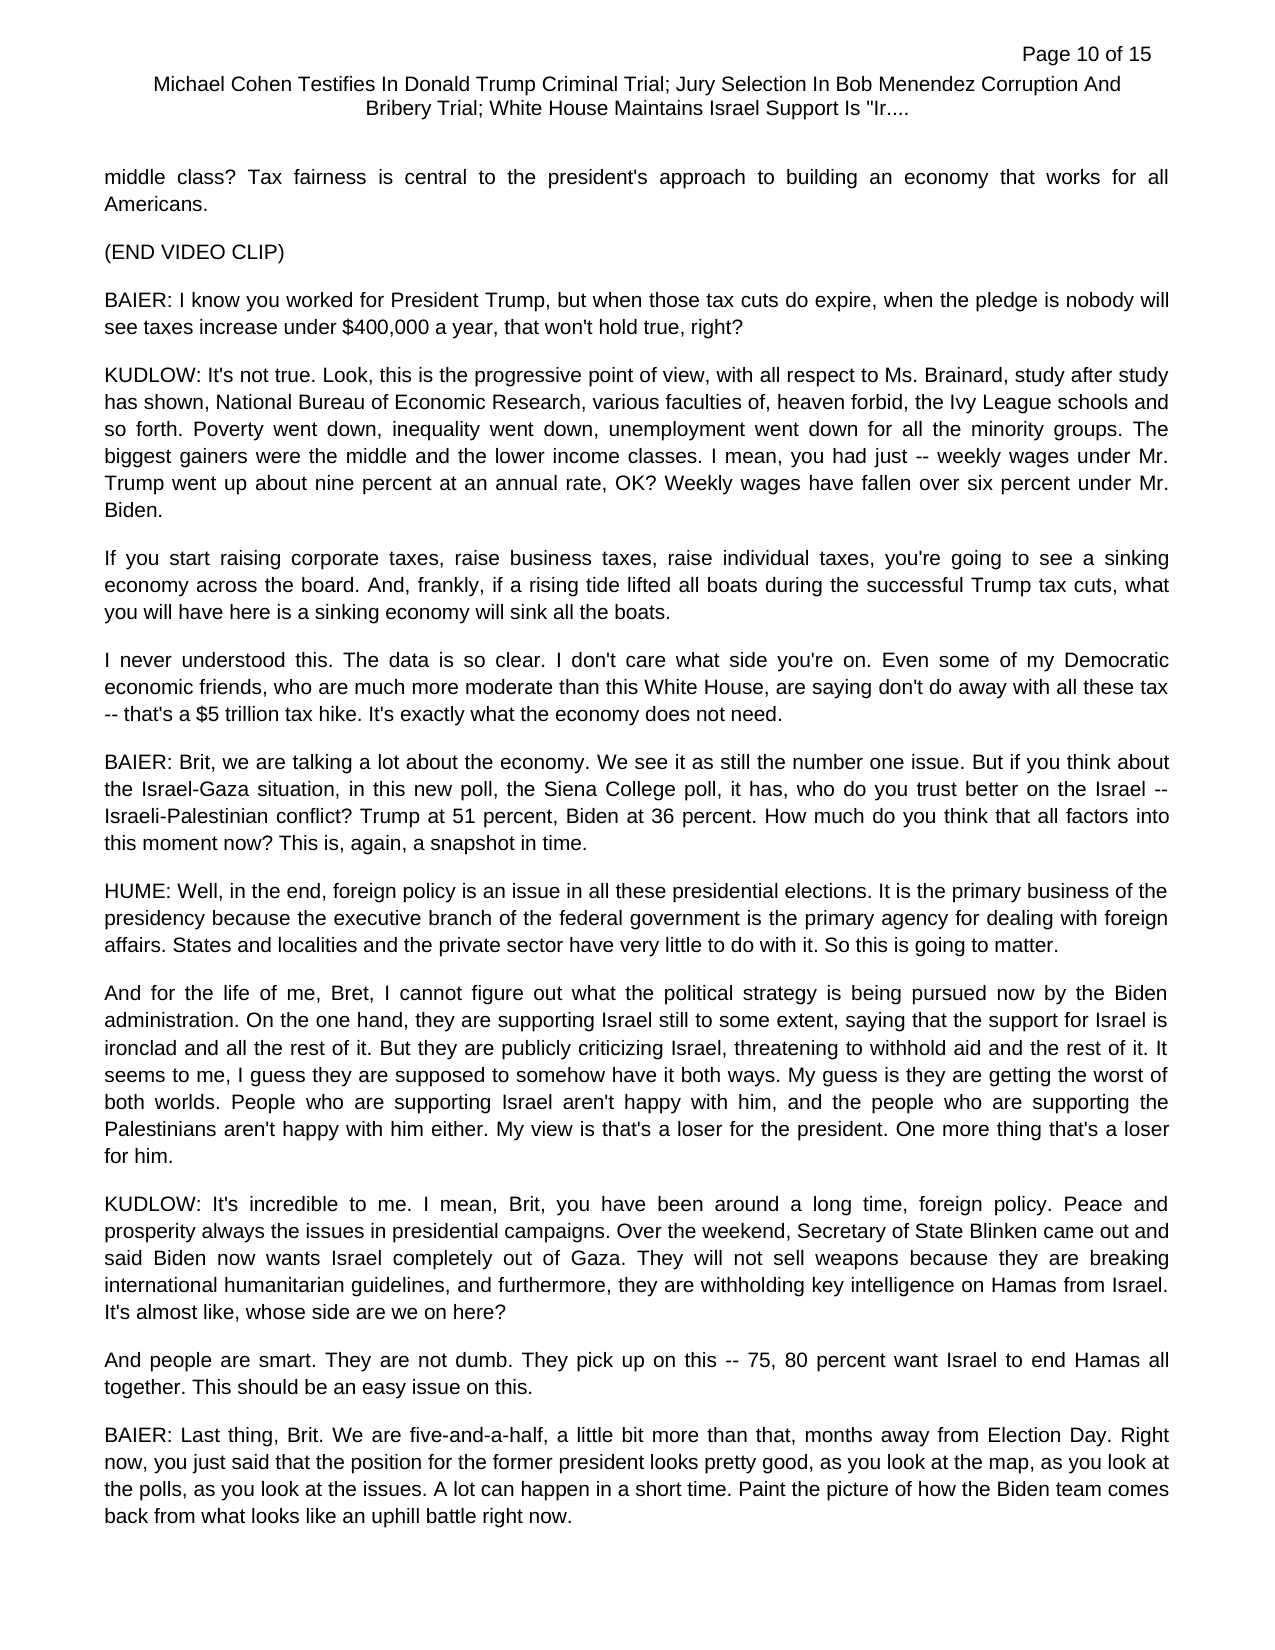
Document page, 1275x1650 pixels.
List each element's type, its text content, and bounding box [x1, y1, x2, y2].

text BAIER: Brit, we are talking a lot about the economy. We see it as still the number one issue. But if you think about the Israel-Gaza situation, in this new poll, the Siena College poll, it has, who do you trust better on the Israel -- Israeli-Palestinian conflict? Trump at 51 percent, Biden at 36 percent. How much do you think that all factors into this moment now? This is, again, a snapshot in time. [104, 747, 1171, 855]
text BAIER: Last thing, Brit. We are five-and-a-half, a little bit more than that, months away from Election Day. Right now, you just said that the position for the former president looks pretty good, as you look at the map, as you look at the polls, as you look at the issues. A lot can happen in a short time. Paint the picture of how the Biden team comes back from what looks like an uphill battle right now. [104, 1420, 1171, 1528]
text BAIER: I know you worked for President Trump, but when those tax cuts do expire, when the pledge is nobody will see taxes increase under $400,000 a year, that won't hold true, right? [104, 284, 1171, 338]
text (END VIDEO CLIP) [104, 236, 1171, 263]
text I never understood this. The data is so clear. I don't care what side you're on. Even some of my Democratic economic friends, who are much more moderate than this White House, are saying don't do away with all these tax -- that's a $5 trillion tax hike. It's exactly what the economy does not need. [104, 645, 1171, 726]
text HUME: Well, in the end, foreign policy is an issue in all these presidential elections. It is the primary business of the presidency because the executive branch of the federal government is the primary agency for dealing with foreign affairs. States and localities and the private sector have very little to do with it. So this is going to matter. [104, 876, 1171, 957]
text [104, 161, 1171, 216]
text KUDLOW: It's incredible to me. I mean, Brit, you have been around a long time, foreign policy. Peace and prosperity always the issues in presidential campaigns. Over the weekend, Secretary of State Blinken came out and said Biden now wants Israel completely out of Gaza. They will not sell weapons because they are breaking international humanitarian guidelines, and furthermore, they are withholding key intelligence on Hamas from Israel. It's almost like, whose side are we on here? [104, 1188, 1171, 1324]
text And for the life of me, Bret, I cannot figure out what the political strategy is being pursued now by the Biden administration. On the one hand, they are supporting Israel still to some extent, saying that the support for Israel is ironclad and all the rest of it. But they are publicly criticizing Israel, threatening to withhold aid and the rest of it. It seems to me, I guess they are supposed to somehow have it both ways. My guess is they are getting the worst of both worlds. People who are supporting Israel aren't happy with him, and the people who are supporting the Palestinians aren't happy with him either. My view is that's a loser for the president. One more thing that's a loser for him. [104, 978, 1171, 1168]
text And people are smart. They are not dumb. They pick up on this -- 75, 80 percent want Israel to end Hamas all together. This should be an easy issue on this. [104, 1345, 1171, 1399]
text KUDLOW: It's not true. Look, this is the progressive point of view, with all respect to Ms. Brainard, study after study has shown, National Bureau of Economic Research, various faculties of, heaven forbid, the Ivy League schools and so forth. Poverty went down, inequality went down, unemployment went down for all the minority groups. The biggest gainers were the middle and the lower income classes. I mean, you had just -- weekly wages under Mr. Trump went up about nine percent at an annual rate, OK? Weekly wages have fallen over six percent under Mr. Biden. [104, 359, 1171, 522]
text If you start raising corporate taxes, raise business taxes, raise individual taxes, you're going to see a sinking economy across the board. And, frankly, if a rising tide lifted all boats during the successful Trump tax cuts, what you will have here is a sinking economy will sink all the boats. [104, 543, 1171, 624]
